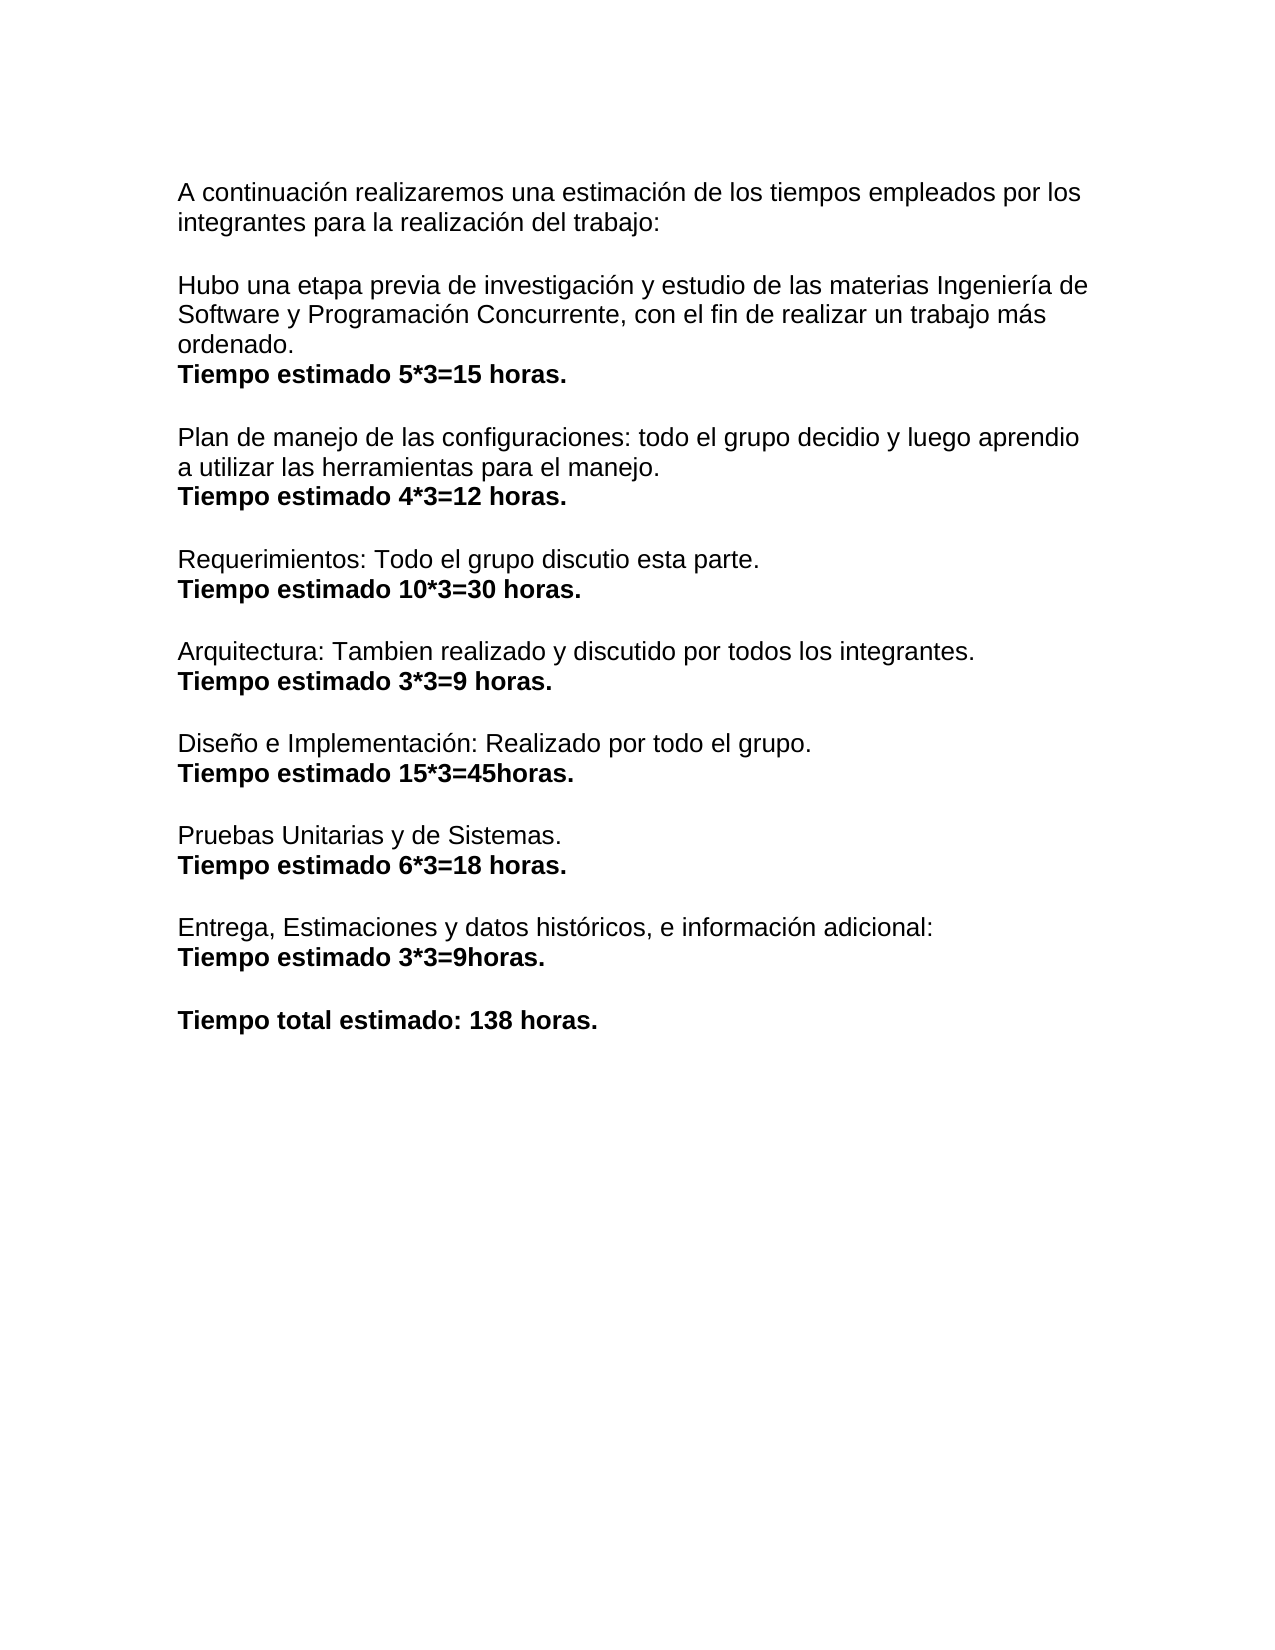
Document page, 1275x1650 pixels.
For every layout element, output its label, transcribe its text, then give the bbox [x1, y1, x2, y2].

text Tiempo estimado 6*3=18 horas. Entrega, Estimaciones y datos históricos, e información adicional: [177, 850, 1098, 942]
text Tiempo estimado 3*3=9 horas. Diseño e Implementación: Realizado por todo el grupo. [177, 666, 1098, 758]
text A continuación realizaremos una estimación de los tiempos empleados por los integrantes para la realización del trabajo: Hubo una etapa previa de investigación y estudio de las materias Ingeniería de Software y Programación Concurrente, con el fin de realizar un trabajo más ordenado. [177, 177, 1098, 359]
text Tiempo estimado 10*3=30 horas. Arquitectura: Tambien realizado y discutido por todos los integrantes. [177, 574, 1098, 666]
text Tiempo estimado 4*3=12 horas. Requerimientos: Todo el grupo discutio esta parte. [177, 481, 1098, 574]
text Tiempo estimado 3*3=9horas. Tiempo total estimado: 138 horas. [177, 942, 1098, 1322]
text Tiempo estimado 5*3=15 horas. Plan de manejo de las configuraciones: todo el grupo decidio y luego aprendio a utilizar las herramientas para el manejo. [177, 359, 1098, 481]
text Tiempo estimado 15*3=45horas. Pruebas Unitarias y de Sistemas. [177, 758, 1098, 850]
